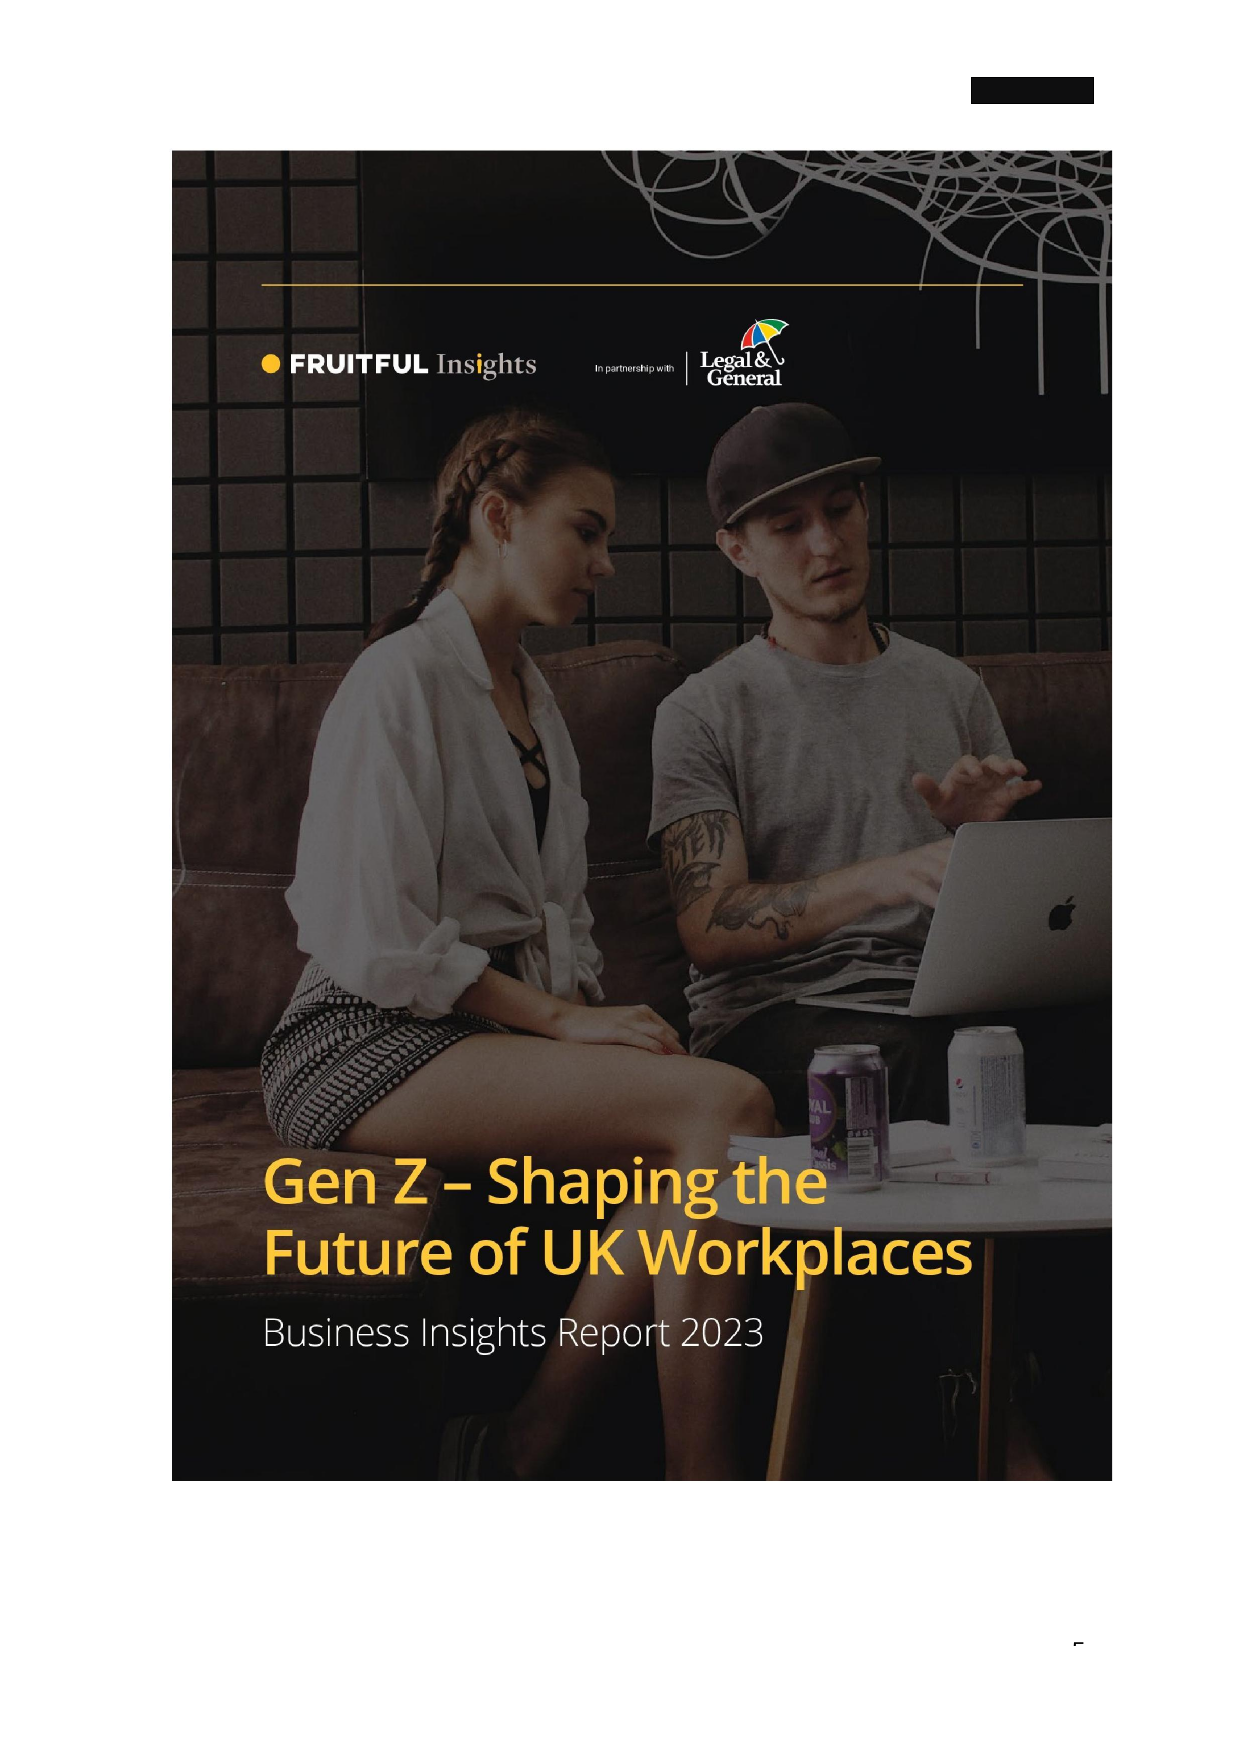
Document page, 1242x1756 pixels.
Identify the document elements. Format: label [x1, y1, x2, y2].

picture [169, 148, 1113, 1483]
